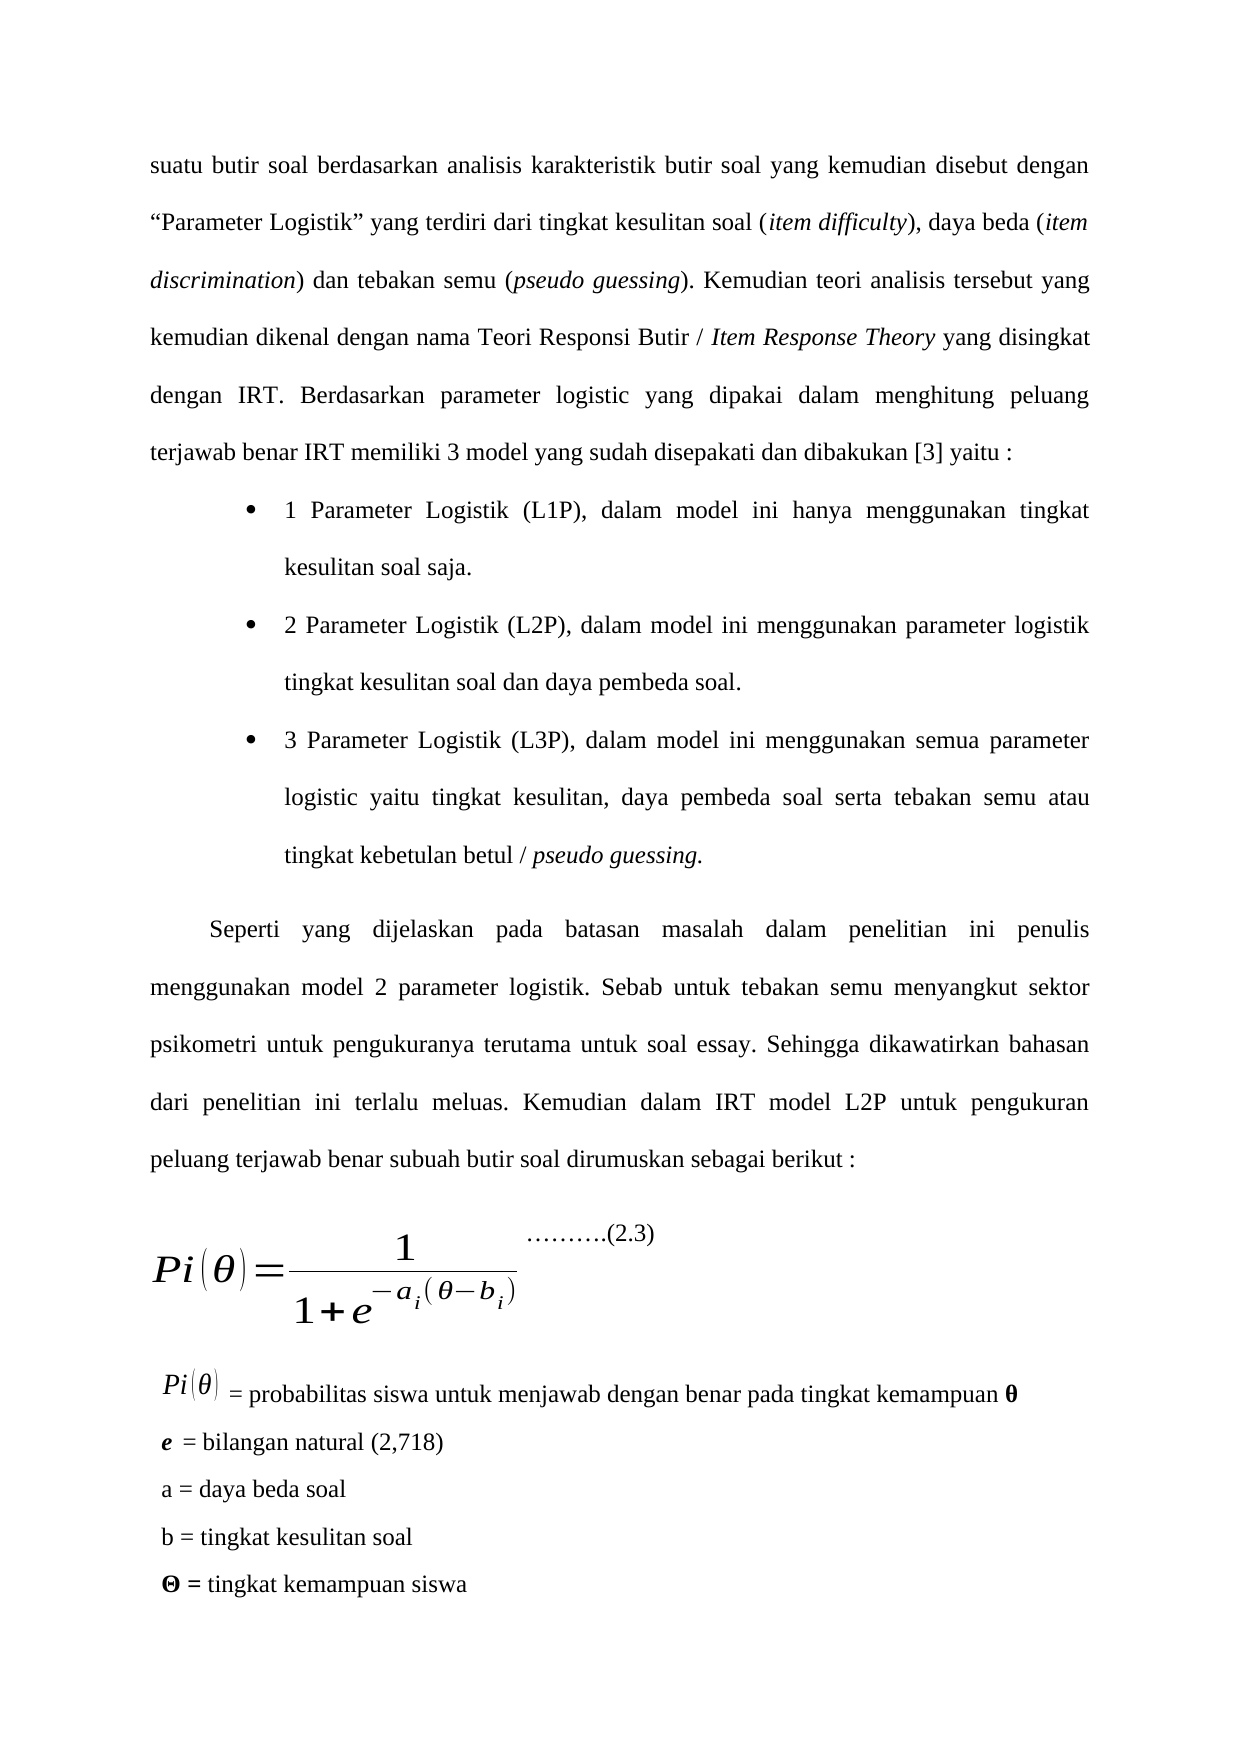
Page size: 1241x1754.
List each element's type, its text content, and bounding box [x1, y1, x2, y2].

table_cell e = bilangan natural (2,718) [150, 1427, 1066, 1474]
text Seperti yang dijelaskan pada batasan masalah dalam penelitian ini penulis menggunakan model 2 parameter logistik. Sebab untuk tebakan semu menyangkut sektor psikometri untuk pengukuranya terutama untuk soal essay. Sehingga dikawatirkan bahasan dari penelitian ini terlalu meluas. Kemudian dalam IRT model L2P untuk pengukuran peluang terjawab benar subuah butir soal dirumuskan sebagai berikut : [150, 914, 1090, 1173]
text ……….(2.3) [150, 1218, 1090, 1247]
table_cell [150, 1569, 1066, 1598]
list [150, 150, 1090, 466]
list 1 Parameter Logistik (L1P), dalam model ini hanya menggunakan tingkat kesulitan soal saja. [247, 495, 1090, 581]
table_header = probabilitas siswa untuk menjawab dengan benar pada tingkat kemampuan θ [150, 1367, 1066, 1427]
list 2 Parameter Logistik (L2P), dalam model ini menggunakan parameter logistik tingkat kesulitan soal dan daya pembeda soal. [247, 610, 1090, 696]
list 3 Parameter Logistik (L3P), dalam model ini menggunakan semua parameter logistic yaitu tingkat kesulitan, daya pembeda soal serta tebakan semu atau tingkat kebetulan betul / pseudo guessing. [247, 725, 1090, 869]
table_cell a = daya beda soal [150, 1474, 1066, 1522]
table_cell b = tingkat kesulitan soal [150, 1522, 1066, 1569]
